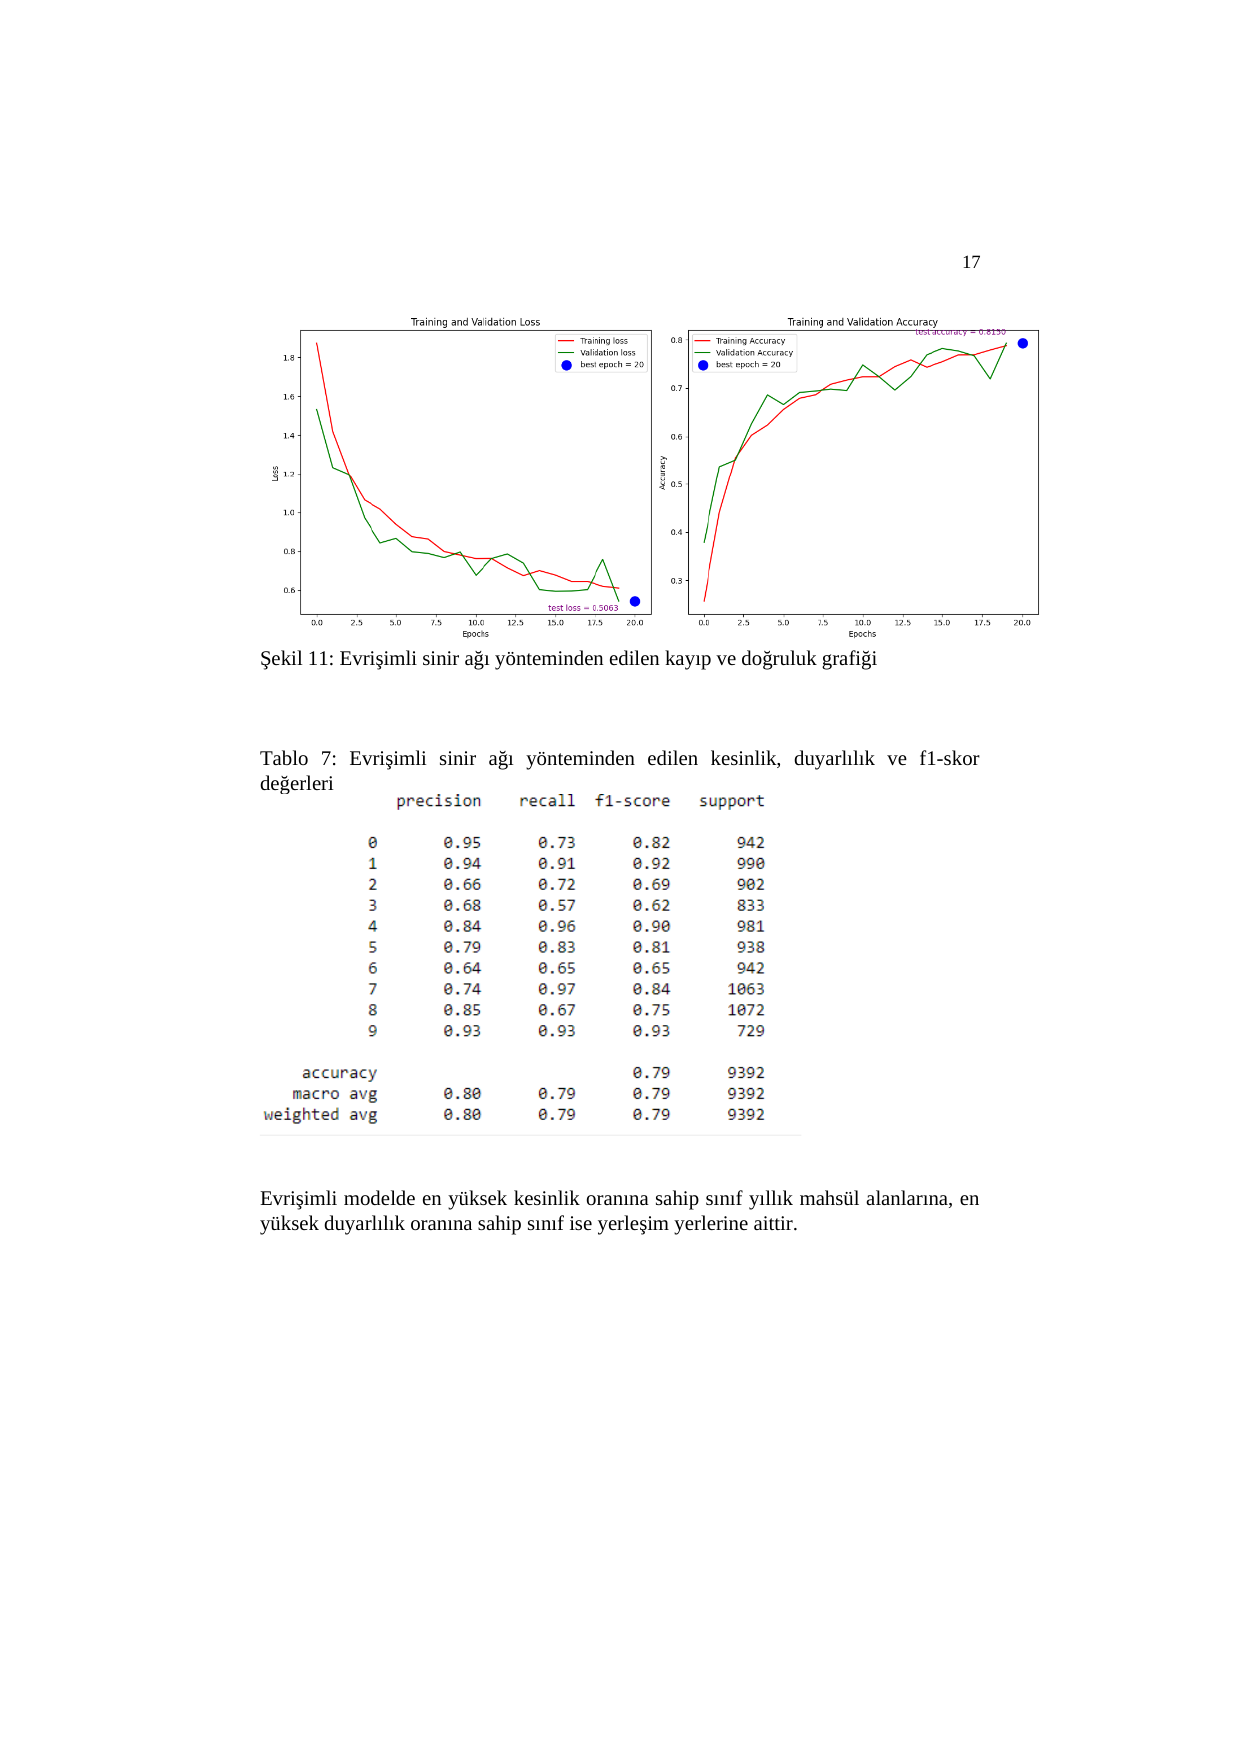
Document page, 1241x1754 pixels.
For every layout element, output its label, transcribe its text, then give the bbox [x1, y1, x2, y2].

text Evrişimli modelde en yüksek kesinlik oranına sahip sınıf yıllık mahsül alanlarına, en yüksek duyarlılık oranına sahip sınıf ise yerleşim yerlerine aittir. [260, 1185, 980, 1235]
picture [259, 307, 1045, 645]
text Tablo 7: Evrişimli sinir ağı yönteminden edilen kesinlik, duyarlılık ve f1-skor değerleri [260, 744, 980, 794]
text Şekil 11: Evrişimli sinir ağı yönteminden edilen kayıp ve doğruluk grafiği [260, 645, 980, 669]
picture [259, 794, 802, 1136]
